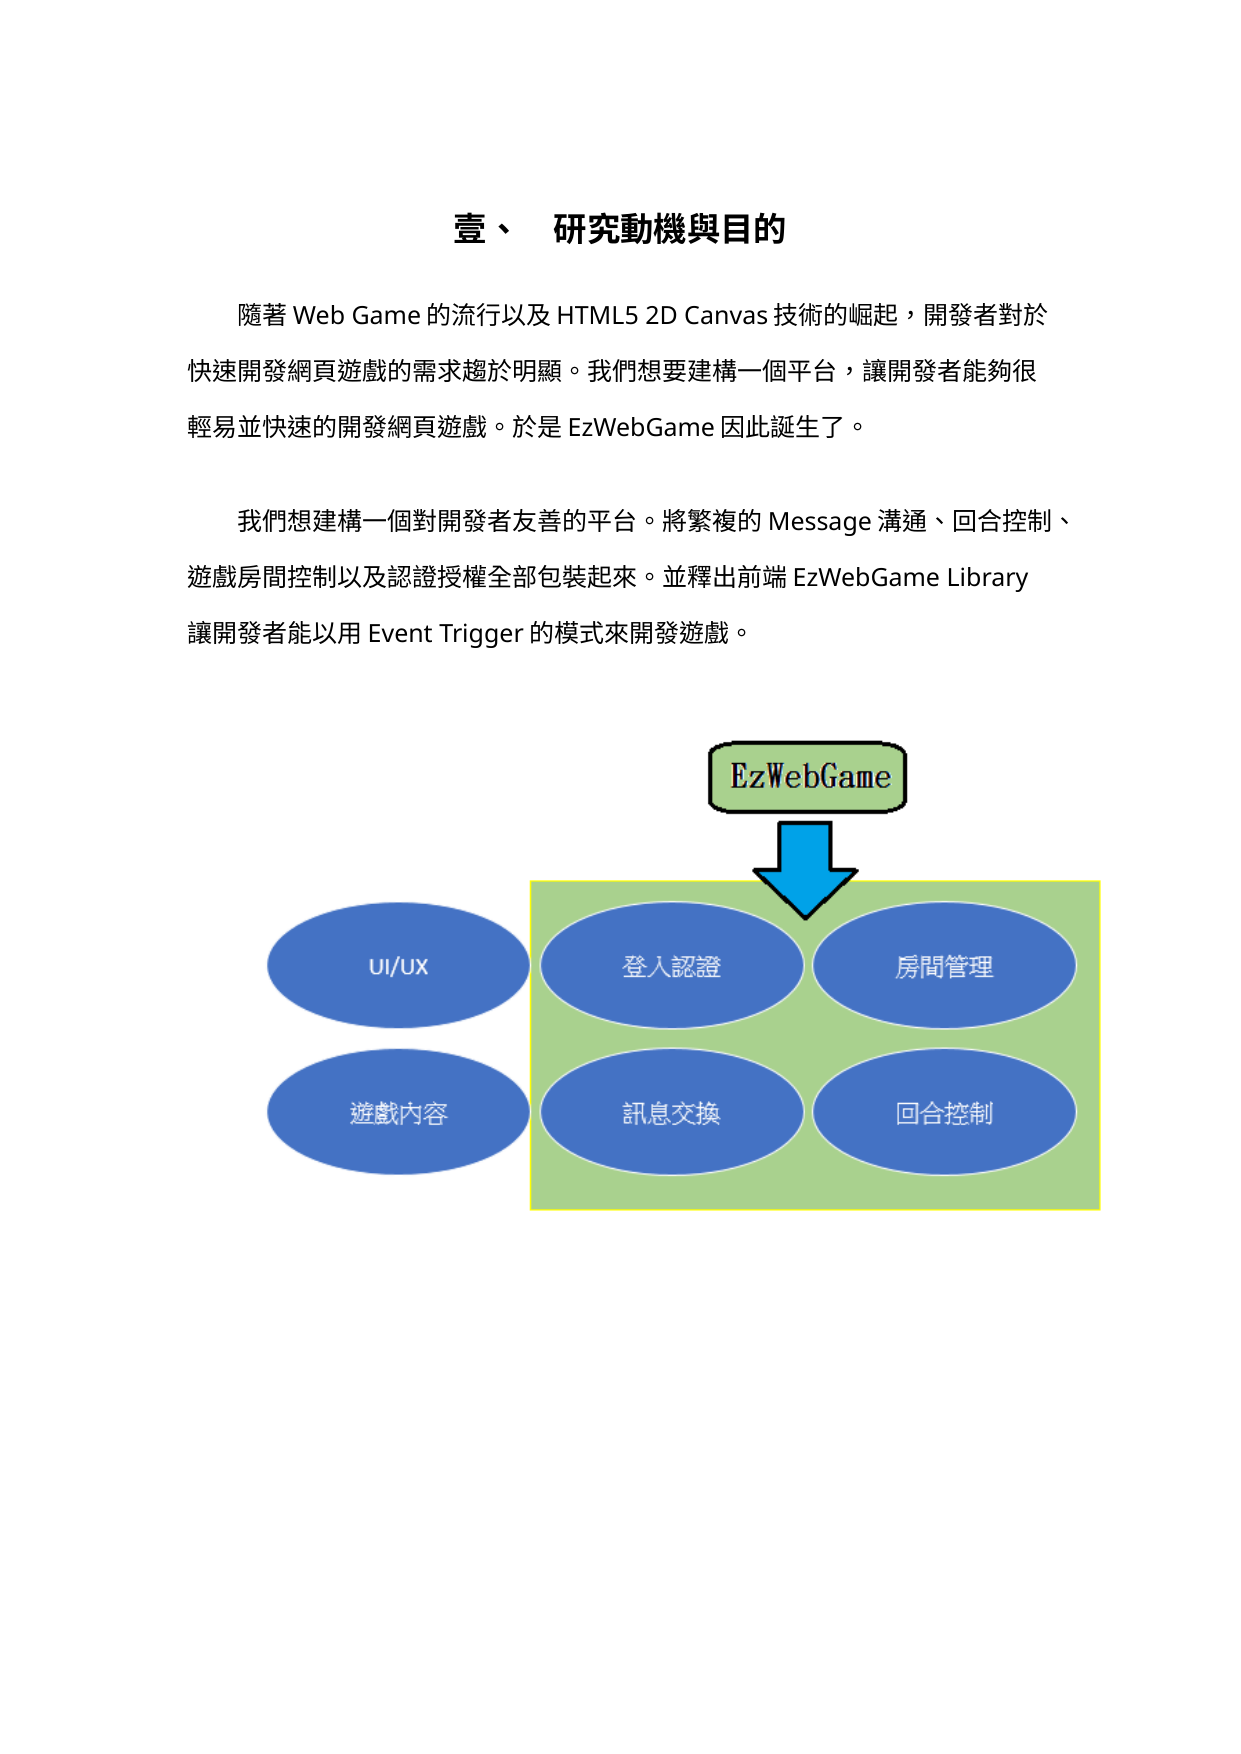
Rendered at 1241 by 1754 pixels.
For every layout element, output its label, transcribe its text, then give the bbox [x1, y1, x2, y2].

text 隨著Web Game的流行以及HTML5 2D Canvas技術的崛起，開發者對於快速開發網頁遊戲的需求趨於明顯。我們想要建構一個平台，讓開發者能夠很輕易並快速的開發網頁遊戲。於是EzWebGame因此誕生了。 [187, 295, 1053, 445]
title 研究動機與目的 [187, 189, 1053, 264]
picture [237, 706, 1133, 1237]
text 我們想建構一個對開發者友善的平台。將繁複的Message溝通、回合控制、遊戲房間控制以及認證授權全部包裝起來。並釋出前端EzWebGame Library讓開發者能以用Event Trigger的模式來開發遊戲。 [187, 500, 1053, 650]
